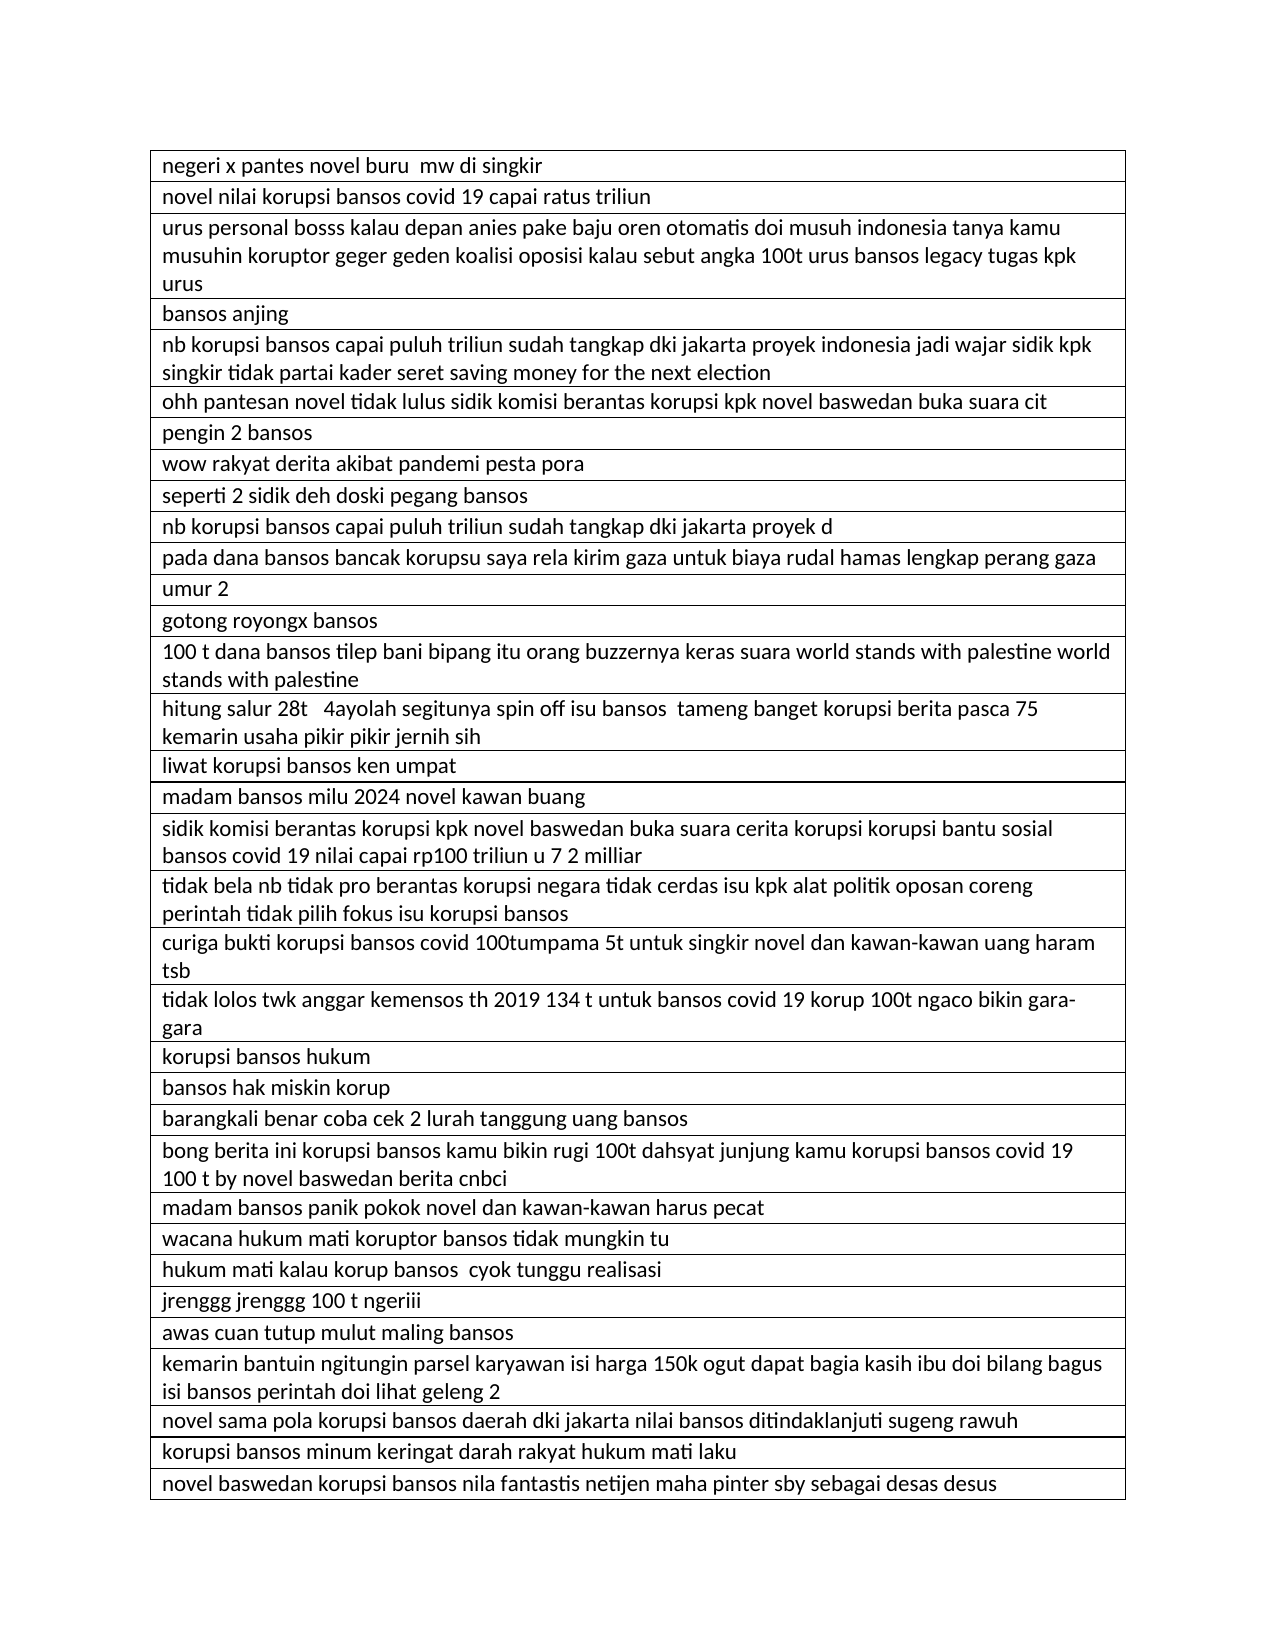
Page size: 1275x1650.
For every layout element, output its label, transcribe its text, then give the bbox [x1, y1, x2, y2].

table_cell barangkali benar coba cek 2 lurah tanggung uang bansos [151, 1105, 1125, 1135]
table_cell seperti 2 sidik deh doski pegang bansos [151, 481, 1125, 511]
table_cell liwat korupsi bansos ken umpat [151, 751, 1125, 781]
table_cell tidak lolos twk anggar kemensos th 2019 134 t untuk bansos covid 19 korup 100t ngaco bikin gara-gara [151, 985, 1125, 1041]
table_cell tidak bela nb tidak pro berantas korupsi negara tidak cerdas isu kpk alat politik oposan coreng perintah tidak pilih fokus isu korupsi bansos [151, 871, 1125, 927]
table_cell umur 2 [151, 575, 1125, 605]
table_cell sidik komisi berantas korupsi kpk novel baswedan buka suara cerita korupsi korupsi bantu sosial bansos covid 19 nilai capai rp100 triliun u 7 2 milliar [151, 814, 1125, 870]
table_cell pada dana bansos bancak korupsu saya rela kirim gaza untuk biaya rudal hamas lengkap perang gaza [151, 543, 1125, 573]
table_cell nb korupsi bansos capai puluh triliun sudah tangkap dki jakarta proyek indonesia jadi wajar sidik kpk singkir tidak partai kader seret saving money for the next election [151, 330, 1125, 386]
table_cell bansos hak miskin korup [151, 1073, 1125, 1103]
table_cell korupsi bansos minum keringat darah rakyat hukum mati laku [151, 1438, 1125, 1468]
table_cell ohh pantesan novel tidak lulus sidik komisi berantas korupsi kpk novel baswedan buka suara cit [151, 387, 1125, 417]
table_cell negeri x pantes novel buru mw di singkir [151, 151, 1125, 181]
table_cell awas cuan tutup mulut maling bansos [151, 1318, 1125, 1348]
table_cell urus personal bosss kalau depan anies pake baju oren otomatis doi musuh indonesia tanya kamu musuhin koruptor geger geden koalisi oposisi kalau sebut angka 100t urus bansos legacy tugas kpk urus [151, 214, 1125, 298]
table_cell korupsi bansos hukum [151, 1042, 1125, 1072]
table_cell nb korupsi bansos capai puluh triliun sudah tangkap dki jakarta proyek d [151, 512, 1125, 542]
table_cell hitung salur 28t 4ayolah segitunya spin off isu bansos tameng banget korupsi berita pasca 75 kemarin usaha pikir pikir jernih sih [151, 694, 1125, 750]
table_cell curiga bukti korupsi bansos covid 100tumpama 5t untuk singkir novel dan kawan-kawan uang haram tsb [151, 928, 1125, 984]
table_cell pengin 2 bansos [151, 418, 1125, 448]
table_cell hukum mati kalau korup bansos cyok tunggu realisasi [151, 1255, 1125, 1286]
table_cell novel baswedan korupsi bansos nila fantastis netijen maha pinter sby sebagai desas desus [151, 1469, 1125, 1499]
table_cell bong berita ini korupsi bansos kamu bikin rugi 100t dahsyat junjung kamu korupsi bansos covid 19 100 t by novel baswedan berita cnbci [151, 1136, 1125, 1192]
table_cell madam bansos panik pokok novel dan kawan-kawan harus pecat [151, 1193, 1125, 1223]
table_cell bansos anjing [151, 299, 1125, 329]
table_cell gotong royongx bansos [151, 606, 1125, 636]
table_cell 100 t dana bansos tilep bani bipang itu orang buzzernya keras suara world stands with palestine world stands with palestine [151, 637, 1125, 693]
table_cell jrenggg jrenggg 100 t ngeriii [151, 1287, 1125, 1317]
table_cell kemarin bantuin ngitungin parsel karyawan isi harga 150k ogut dapat bagia kasih ibu doi bilang bagus isi bansos perintah doi lihat geleng 2 [151, 1349, 1125, 1405]
table_cell novel nilai korupsi bansos covid 19 capai ratus triliun [151, 182, 1125, 212]
table_cell madam bansos milu 2024 novel kawan buang [151, 783, 1125, 813]
table_cell wacana hukum mati koruptor bansos tidak mungkin tu [151, 1224, 1125, 1254]
table_cell novel sama pola korupsi bansos daerah dki jakarta nilai bansos ditindaklanjuti sugeng rawuh [151, 1406, 1125, 1436]
table_cell wow rakyat derita akibat pandemi pesta pora [151, 450, 1125, 480]
